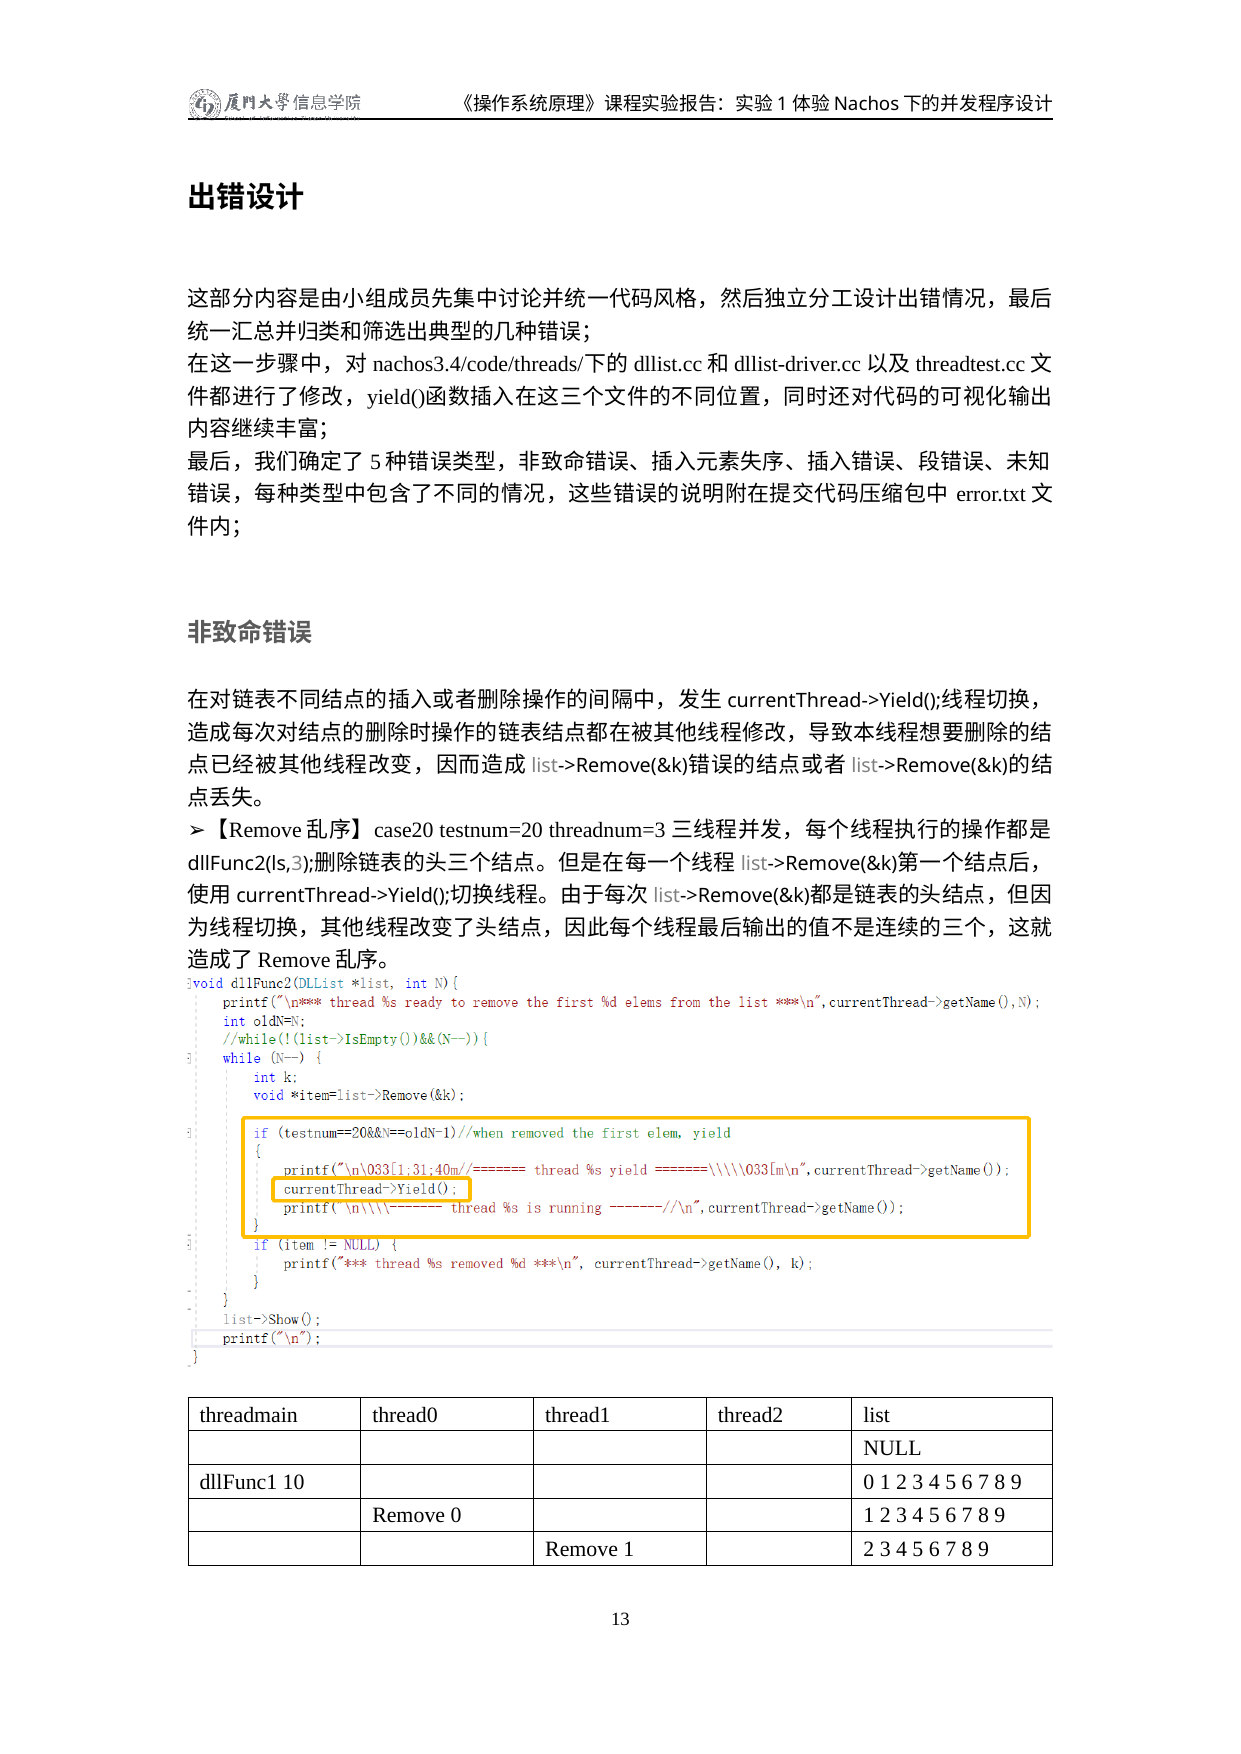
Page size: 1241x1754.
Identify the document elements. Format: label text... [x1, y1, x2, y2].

table_cell [707, 1532, 851, 1564]
table_cell 0 1 2 3 4 5 6 7 8 9 [852, 1465, 1052, 1497]
text ➢【Remove乱序】case20 testnum=20 threadnum=3三线程并发，每个线程执行的操作都是dllFunc2(ls,3);删除链表的头三个结点。但是在每一个线程list->Remove(&k)第一个结点后，使用currentThread->Yield();切换线程。由于每次list->Remove(&k)都是链表的头结点，但因为线程切换，其他线程改变了头结点，因此每个线程最后输出的值不是连续的三个，这就造成了Remove乱序。 [187, 812, 1053, 974]
table_cell 1 2 3 4 5 6 7 8 9 [852, 1499, 1052, 1531]
table_header thread1 [534, 1398, 706, 1430]
table_header thread2 [707, 1398, 851, 1430]
table_header thread0 [361, 1398, 533, 1430]
text 这部分内容是由小组成员先集中讨论并统一代码风格，然后独立分工设计出错情况，最后统一汇总并归类和筛选出典型的几种错误； [187, 281, 1053, 346]
text 在对链表不同结点的插入或者删除操作的间隔中，发生currentThread->Yield();线程切换，造成每次对结点的删除时操作的链表结点都在被其他线程修改，导致本线程想要删除的结点已经被其他线程改变，因而造成list->Remove(&k)错误的结点或者list->Remove(&k)的结点丢失。 [187, 682, 1053, 812]
table_cell 2 3 4 5 6 7 8 9 [852, 1532, 1052, 1564]
table_cell Remove 1 [534, 1532, 706, 1564]
table_cell [361, 1431, 533, 1464]
table_cell [707, 1465, 851, 1497]
table_header list [852, 1398, 1052, 1430]
table_cell [707, 1499, 851, 1531]
table_cell dllFunc1 10 [189, 1465, 360, 1497]
subtitle 非致命错误 [187, 598, 1053, 663]
subtitle 出错设计 [187, 162, 1053, 227]
table_header threadmain [189, 1398, 360, 1430]
text 在这一步骤中，对nachos3.4/code/threads/下的dllist.cc和dllist-driver.cc以及threadtest.cc文件都进行了修改，yield()函数插入在这三个文件的不同位置，同时还对代码的可视化输出内容继续丰富； [187, 346, 1053, 443]
table_cell Remove 0 [361, 1499, 533, 1531]
table_cell [534, 1499, 706, 1531]
table_cell [189, 1532, 360, 1564]
table_cell [534, 1431, 706, 1464]
table_cell [707, 1431, 851, 1464]
picture [187, 974, 1053, 1379]
table_cell [361, 1532, 533, 1564]
table_cell [534, 1465, 706, 1497]
text 最后，我们确定了5种错误类型，非致命错误、插入元素失序、插入错误、段错误、未知错误，每种类型中包含了不同的情况，这些错误的说明附在提交代码压缩包中error.txt文件内； [187, 443, 1053, 541]
table_cell [189, 1499, 360, 1531]
table_cell [189, 1431, 360, 1464]
table_cell NULL [852, 1431, 1052, 1464]
table_cell [361, 1465, 533, 1497]
